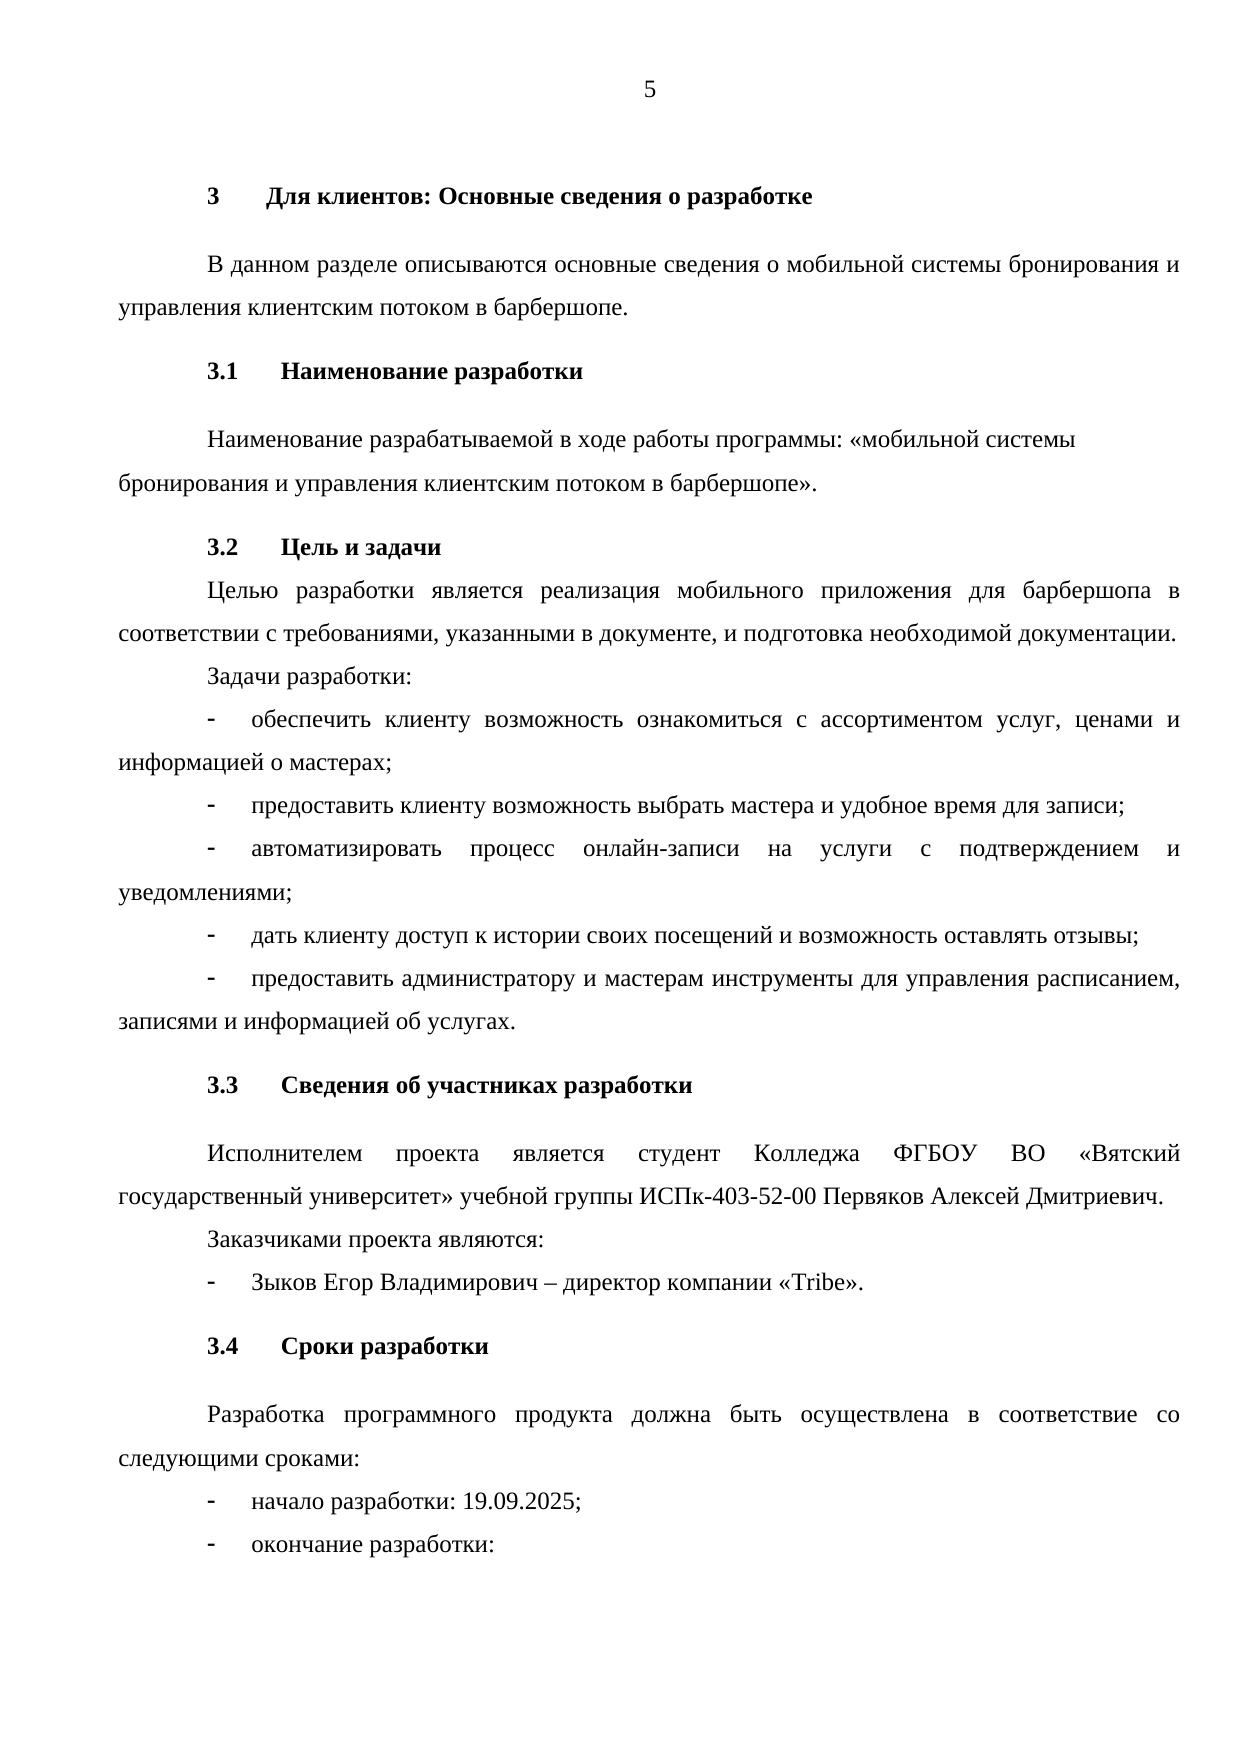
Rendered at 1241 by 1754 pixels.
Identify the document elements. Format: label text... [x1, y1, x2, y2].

list обеспечить клиенту возможность ознакомиться с ассортиментом услуг, ценами и информацией о мастерах; [118, 704, 1181, 776]
text Наименование разрабатываемой в ходе работы программы: «мобильной системы бронирования и управления клиентским потоком в барбершопе». [118, 424, 1181, 496]
text Заказчиками проекта являются: [118, 1224, 1181, 1253]
text В данном разделе описываются основные сведения о мобильной системы бронирования и управления клиентским потоком в барбершопе. [118, 249, 1181, 321]
subtitle Для клиентов: Основные сведения о разработке [118, 181, 1181, 210]
subtitle Сведения об участниках разработки [118, 1070, 1181, 1099]
subtitle Цель и задачи [118, 532, 1181, 560]
list начало разработки: 19.09.2025; [118, 1486, 1181, 1514]
text Разработка программного продукта должна быть осуществлена в соответствие со следующими сроками: [118, 1399, 1181, 1471]
list Зыков Егор Владимирович – директор компании «Tribe». [118, 1267, 1181, 1296]
subtitle Сроки разработки [118, 1331, 1181, 1360]
text Целью разработки является реализация мобильного приложения для барбершопа в соответствии с требованиями, указанными в документе, и подготовка необходимой документации. [118, 575, 1181, 647]
list окончание разработки: [118, 1529, 1181, 1558]
list автоматизировать процесс онлайн-записи на услуги с подтверждением и уведомлениями; [118, 833, 1181, 905]
list дать клиенту доступ к истории своих посещений и возможность оставлять отзывы; [118, 920, 1181, 948]
text Исполнителем проекта является студент Колледжа ФГБОУ ВО «Вятский государственный университет» учебной группы ИСПк-403-52-00 Первяков Алексей Дмитриевич. [118, 1138, 1181, 1210]
text Задачи разработки: [118, 661, 1181, 690]
subtitle Наименование разработки [118, 356, 1181, 385]
list предоставить клиенту возможность выбрать мастера и удобное время для записи; [118, 790, 1181, 819]
list предоставить администратору и мастерам инструменты для управления расписанием, записями и информацией об услугах. [118, 963, 1181, 1035]
